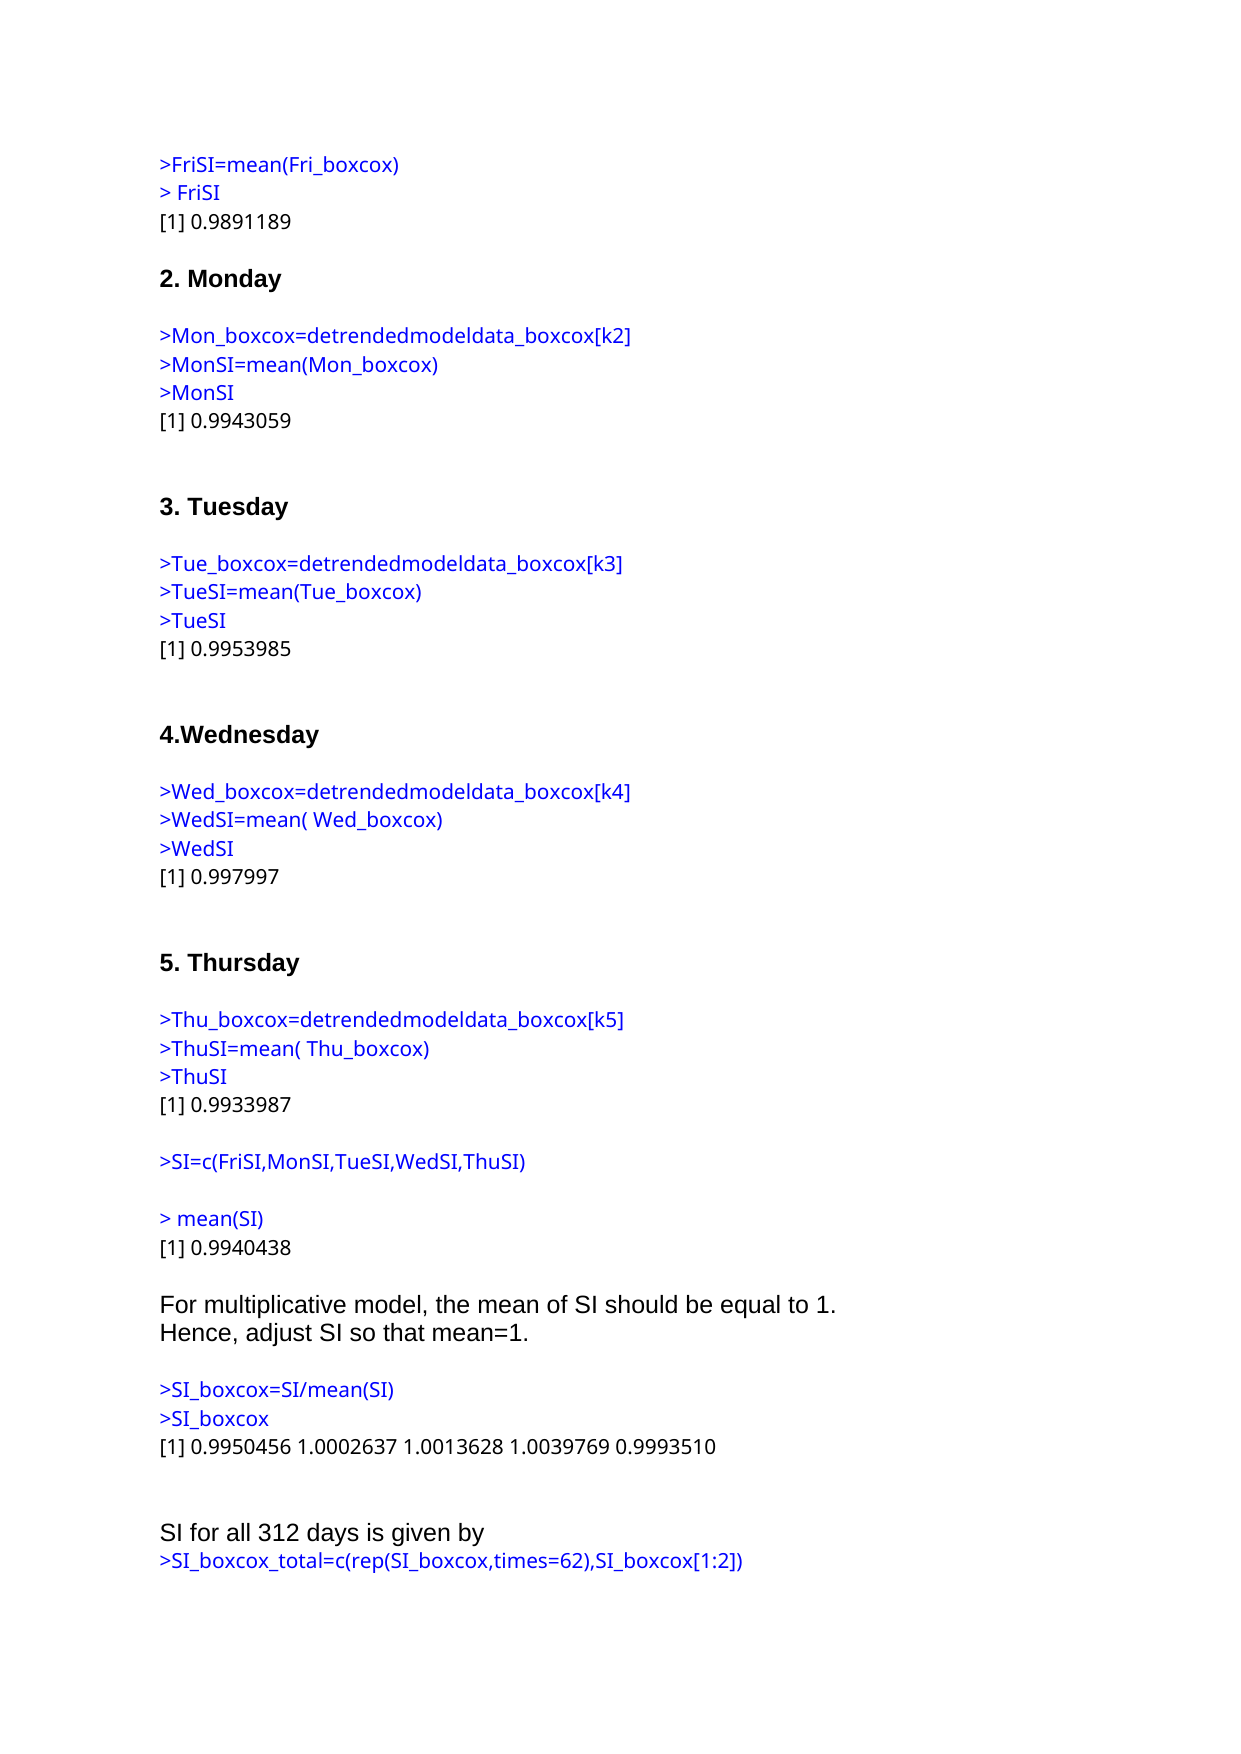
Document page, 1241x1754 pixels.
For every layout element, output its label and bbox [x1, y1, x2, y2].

table_header [150, 150, 1240, 1587]
